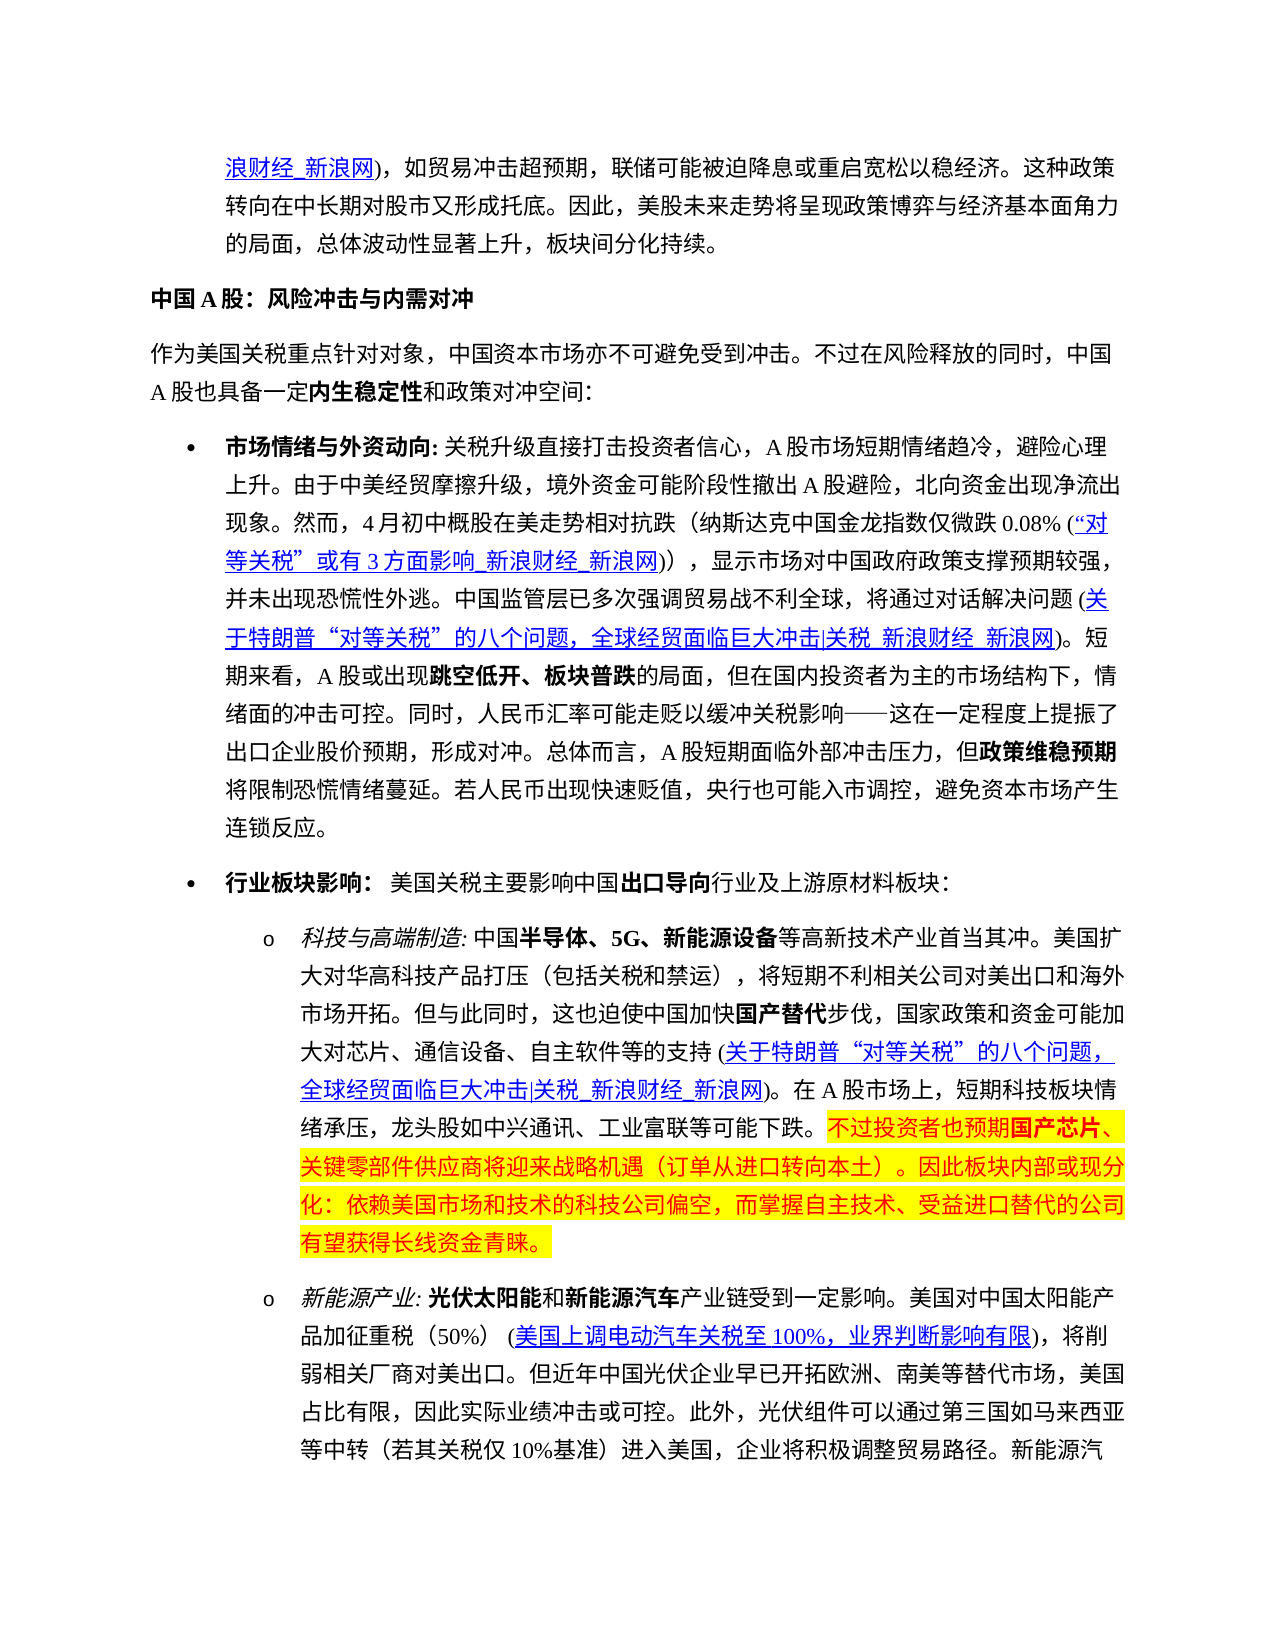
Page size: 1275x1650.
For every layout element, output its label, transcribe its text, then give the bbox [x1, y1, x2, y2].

list 行业板块影响： 美国关税主要影响中国出口导向行业及上游原材料板块： [187, 865, 1125, 898]
list 科技与高端制造: 中国半导体、5G、新能源设备等高新技术产业首当其冲。美国扩大对华高科技产品打压（包括关税和禁运），将短期不利相关公司对美出口和海外市场开拓。但与此同时，这也迫使中国加快国产替代步伐，国家政策和资金可能加大对芯片、通信设备、自主软件等的支持 (关于特朗普“对等关税”的八个问题，全球经贸面临巨大冲击|关税_新浪财经_新浪网)。在A股市场上，短期科技板块情绪承压，龙头股如中兴通讯、工业富联等可能下跌。不过投资者也预期国产芯片、关键零部件供应商将迎来战略机遇（订单从进口转向本土）。因此板块内部或现分化：依赖美国市场和技术的科技公司偏空，而掌握自主技术、受益进口替代的公司有望获得长线资金青睐。 [262, 919, 1125, 1258]
list 市场情绪与外资动向: 关税升级直接打击投资者信心，A股市场短期情绪趋冷，避险心理上升。由于中美经贸摩擦升级，境外资金可能阶段性撤出A股避险，北向资金出现净流出现象。然而，4月初中概股在美走势相对抗跌（纳斯达克中国金龙指数仅微跌0.08% (“对等关税”或有3方面影响_新浪财经_新浪网)），显示市场对中国政府政策支撑预期较强，并未出现恐慌性外逃。中国监管层已多次强调贸易战不利全球，将通过对话解决问题 (关于特朗普“对等关税”的八个问题，全球经贸面临巨大冲击|关税_新浪财经_新浪网)。短期来看，A股或出现跳空低开、板块普跌的局面，但在国内投资者为主的市场结构下，情绪面的冲击可控。同时，人民币汇率可能走贬以缓冲关税影响——这在一定程度上提振了出口企业股价预期，形成对冲。总体而言，A股短期面临外部冲击压力，但政策维稳预期将限制恐慌情绪蔓延。若人民币出现快速贬值，央行也可能入市调控，避免资本市场产生连锁反应。 [187, 429, 1125, 843]
text 作为美国关税重点针对对象，中国资本市场亦不可避免受到冲击。不过在风险释放的同时，中国A股也具备一定内生稳定性和政策对冲空间： [150, 336, 1125, 407]
text 中国A股：风险冲击与内需对冲 [150, 281, 1125, 314]
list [187, 150, 1125, 259]
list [262, 1279, 1125, 1465]
